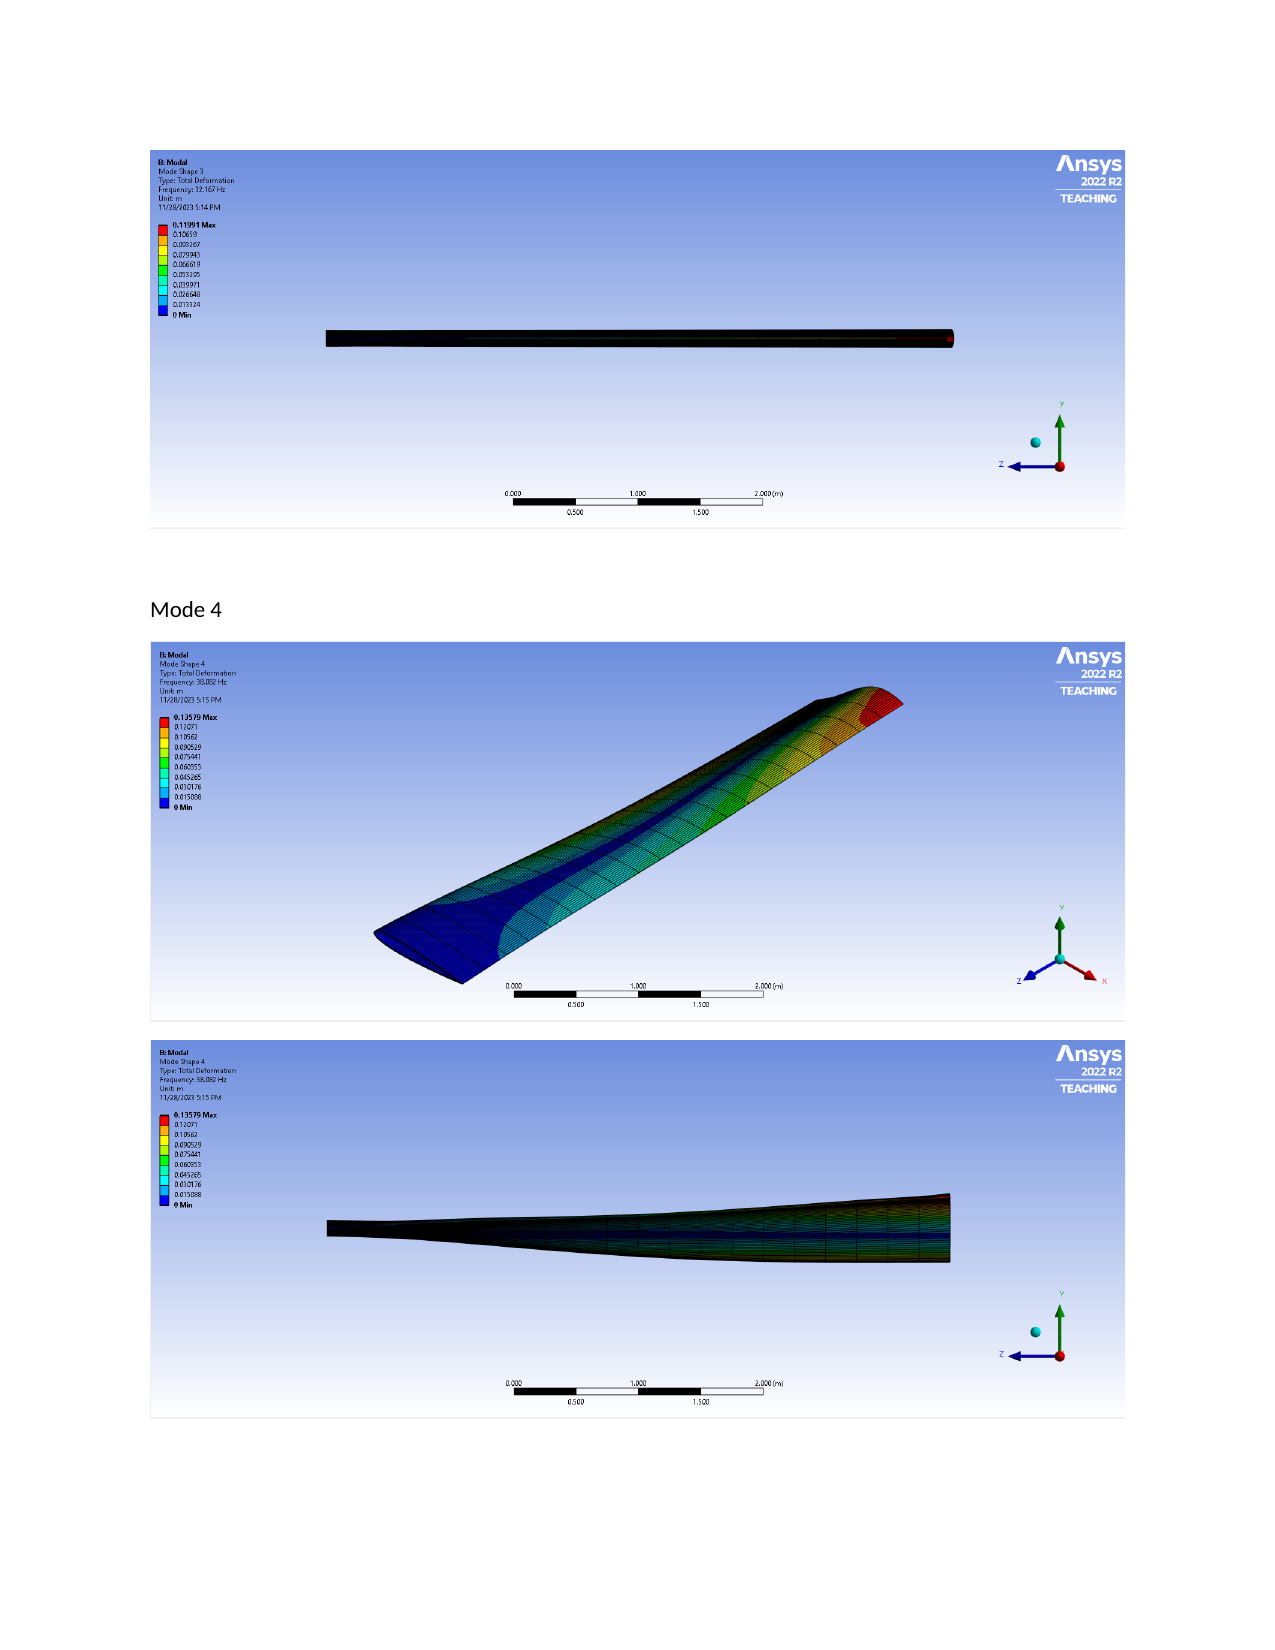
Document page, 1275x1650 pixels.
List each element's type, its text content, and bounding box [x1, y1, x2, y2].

picture [150, 1040, 1125, 1419]
text Mode 4 [150, 595, 1125, 623]
picture [150, 150, 1125, 529]
picture [150, 641, 1125, 1022]
